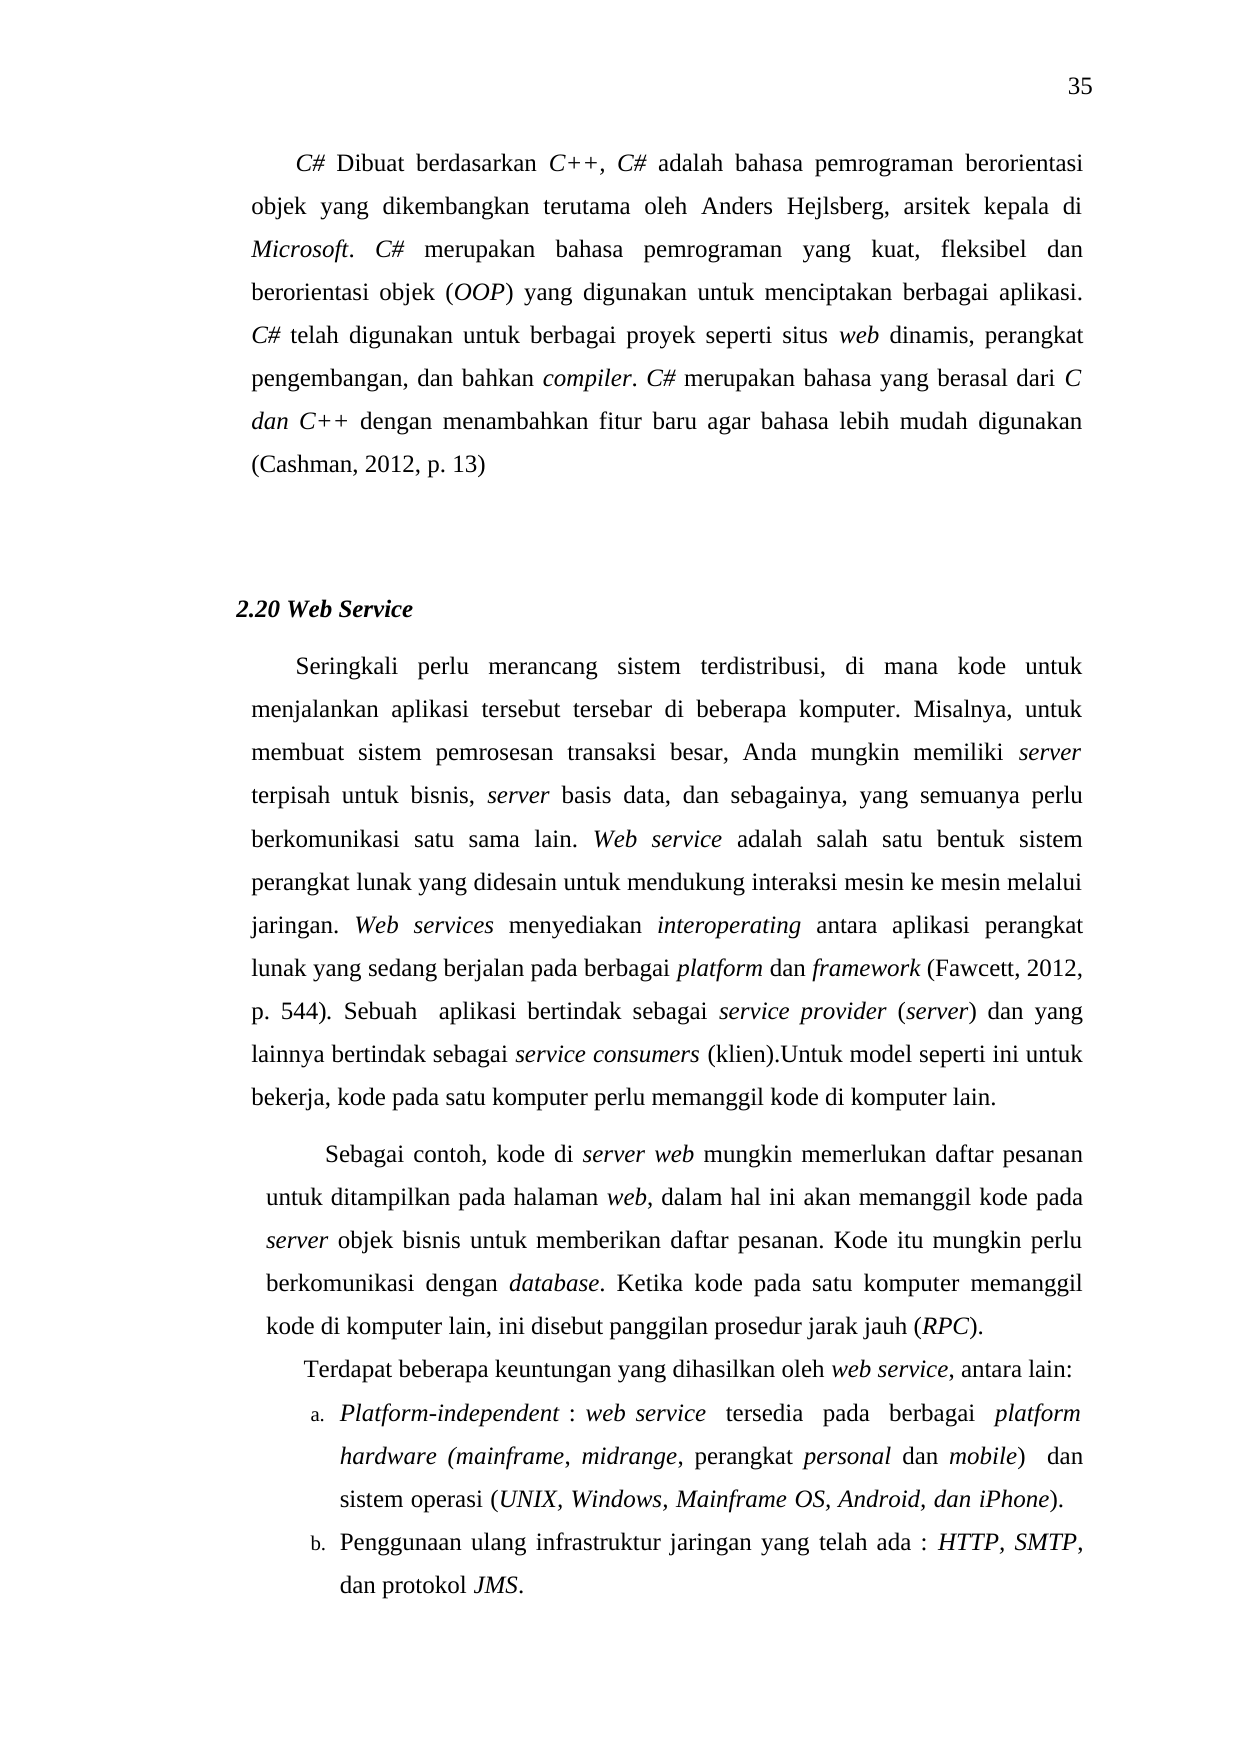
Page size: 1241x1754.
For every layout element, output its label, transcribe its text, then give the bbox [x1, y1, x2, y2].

list Platform-independent : web service tersedia pada berbagai platform hardware (mainframe, midrange, perangkat personal dan mobile) dan sistem operasi (UNIX, Windows, Mainframe OS, Android, dan iPhone). [310, 1398, 1083, 1513]
text 2.20 Web Service [236, 594, 1083, 623]
text Seringkali perlu merancang sistem terdistribusi, di mana kode untuk menjalankan aplikasi tersebut tersebar di beberapa komputer. Misalnya, untuk membuat sistem pemrosesan transaksi besar, Anda mungkin memiliki server terpisah untuk bisnis, server basis data, dan sebagainya, yang semuanya perlu berkomunikasi satu sama lain. Web service adalah salah satu bentuk sistem perangkat lunak yang didesain untuk mendukung interaksi mesin ke mesin melalui jaringan. Web services menyediakan interoperating antara aplikasi perangkat lunak yang sedang berjalan pada berbagai platform dan framework (Fawcett, 2012, p. 544). Sebuah aplikasi bertindak sebagai service provider (server) dan yang lainnya bertindak sebagai service consumers (klien).Untuk model seperti ini untuk bekerja, kode pada satu komputer perlu memanggil kode di komputer lain. [251, 651, 1083, 1111]
text C# Dibuat berdasarkan C++, C# adalah bahasa pemrograman berorientasi objek yang dikembangkan terutama oleh Anders Hejlsberg, arsitek kepala di Microsoft. C# merupakan bahasa pemrograman yang kuat, fleksibel dan berorientasi objek (OOP) yang digunakan untuk menciptakan berbagai aplikasi. C# telah digunakan untuk berbagai proyek seperti situs web dinamis, perangkat pengembangan, dan bahkan compiler. C# merupakan bahasa yang berasal dari C dan C++ dengan menambahkan fitur baru agar bahasa lebih mudah digunakan (Cashman, 2012, p. 13) [251, 148, 1083, 478]
text Sebagai contoh, kode di server web mungkin memerlukan daftar pesanan untuk ditampilkan pada halaman web, dalam hal ini akan memanggil kode pada server objek bisnis untuk memberikan daftar pesanan. Kode itu mungkin perlu berkomunikasi dengan database. Ketika kode pada satu komputer memanggil kode di komputer lain, ini disebut panggilan prosedur jarak jauh (RPC). [266, 1139, 1083, 1340]
text Terdapat beberapa keuntungan yang dihasilkan oleh web service, antara lain: [266, 1354, 1083, 1383]
list Penggunaan ulang infrastruktur jaringan yang telah ada : HTTP, SMTP, dan protokol JMS. [310, 1527, 1083, 1599]
